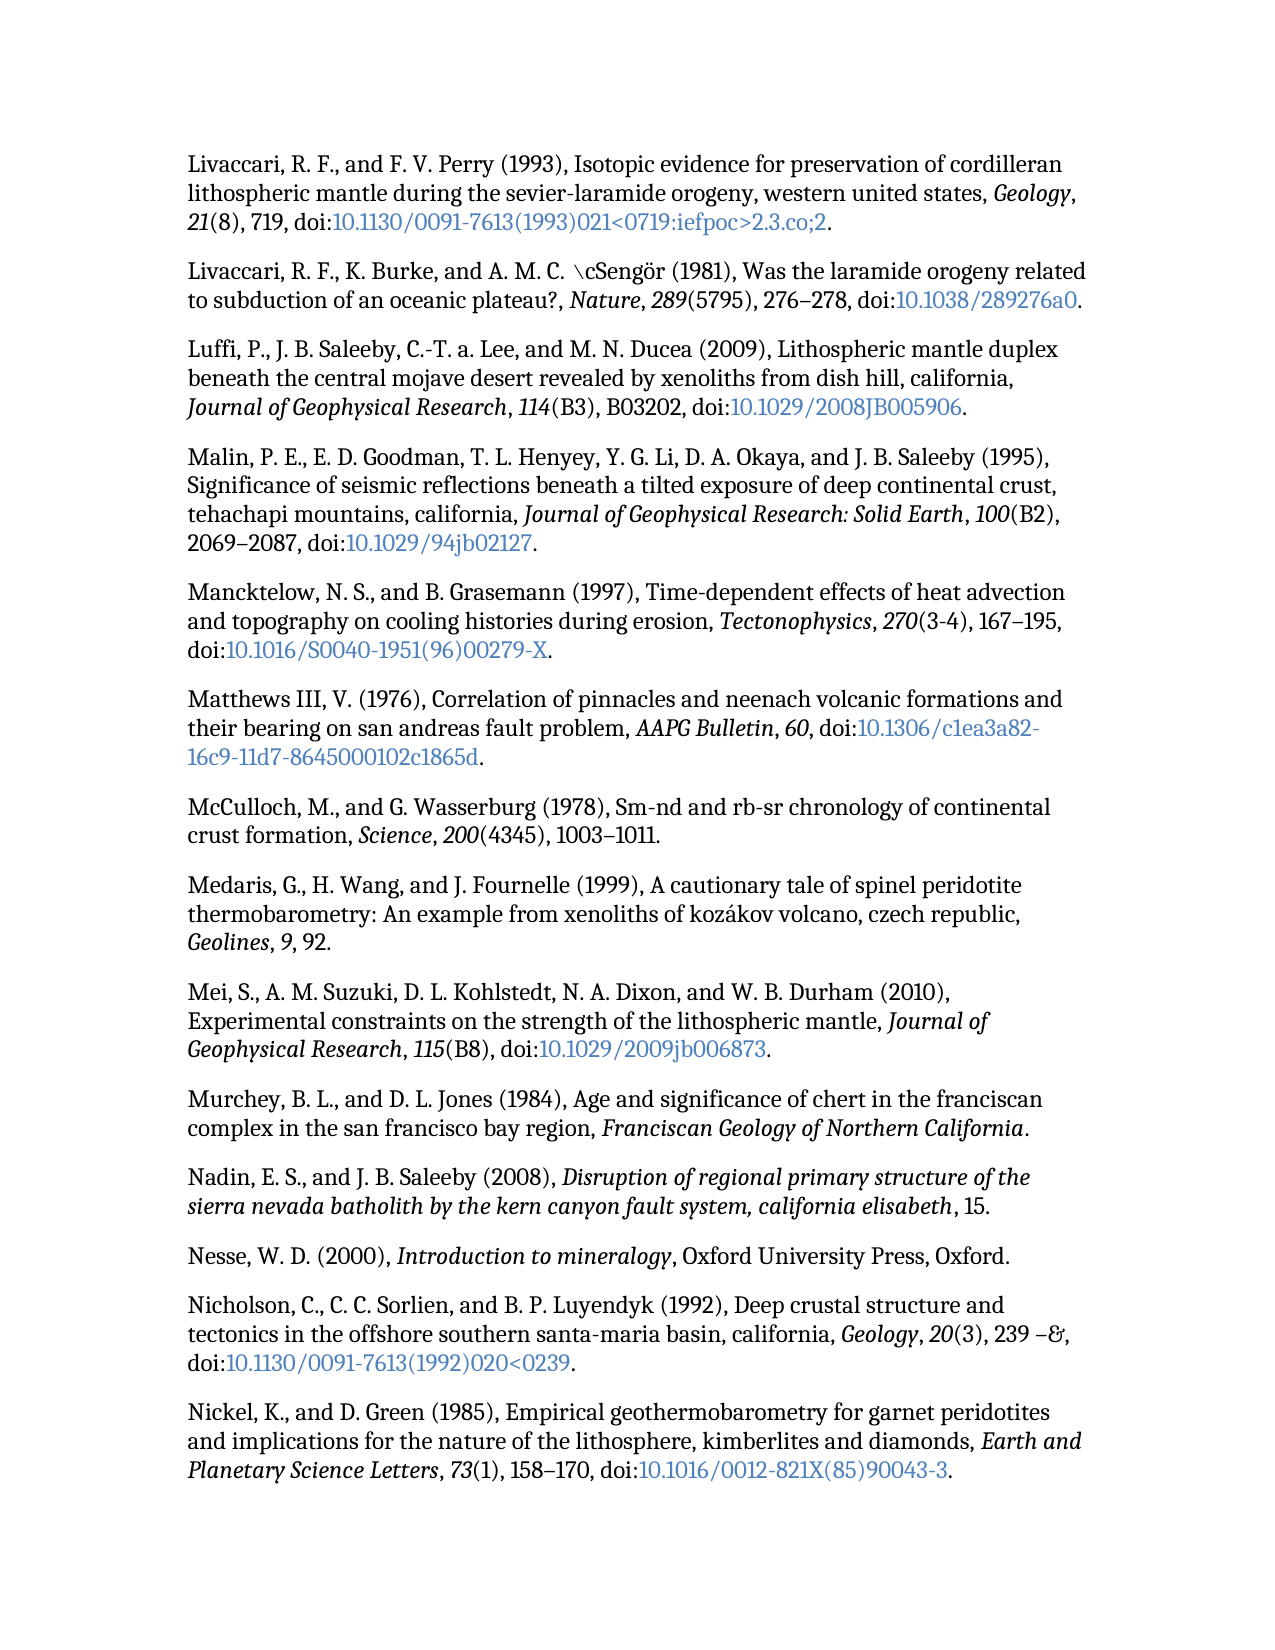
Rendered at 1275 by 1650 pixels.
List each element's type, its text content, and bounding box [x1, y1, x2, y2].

text Luffi, P., J. B. Saleeby, C.-T. a. Lee, and M. N. Ducea (2009), Lithospheric mantle duplex beneath the central mojave desert revealed by xenoliths from dish hill, california, Journal of Geophysical Research, 114(B3), B03202, doi:10.1029/2008JB005906. [187, 335, 1087, 422]
text Medaris, G., H. Wang, and J. Fournelle (1999), A cautionary tale of spinel peridotite thermobarometry: An example from xenoliths of kozákov volcano, czech republic, Geolines, 9, 92. [187, 871, 1087, 957]
text Malin, P. E., E. D. Goodman, T. L. Henyey, Y. G. Li, D. A. Okaya, and J. B. Saleeby (1995), Significance of seismic reflections beneath a tilted exposure of deep continental crust, tehachapi mountains, california, Journal of Geophysical Research: Solid Earth, 100(B2), 2069–2087, doi:10.1029/94jb02127. [187, 442, 1087, 557]
text Matthews III, V. (1976), Correlation of pinnacles and neenach volcanic formations and their bearing on san andreas fault problem, AAPG Bulletin, 60, doi:10.1306/c1ea3a82-16c9-11d7-8645000102c1865d. [187, 685, 1087, 772]
text Mei, S., A. M. Suzuki, D. L. Kohlstedt, N. A. Dixon, and W. B. Durham (2010), Experimental constraints on the strength of the lithospheric mantle, Journal of Geophysical Research, 115(B8), doi:10.1029/2009jb006873. [187, 978, 1087, 1064]
text Livaccari, R. F., K. Burke, and A. M. C. cSengör (1981), Was the laramide orogeny related to subduction of an oceanic plateau?, Nature, 289(5795), 276–278, doi:10.1038/289276a0. [187, 257, 1087, 314]
text Nesse, W. D. (2000), Introduction to mineralogy, Oxford University Press, Oxford. [187, 1242, 1087, 1270]
text Livaccari, R. F., and F. V. Perry (1993), Isotopic evidence for preservation of cordilleran lithospheric mantle during the sevier-laramide orogeny, western united states, Geology, 21(8), 719, doi:10.1130/0091-7613(1993)021<0719:iefpoc>2.3.co;2. [187, 150, 1087, 236]
text Murchey, B. L., and D. L. Jones (1984), Age and significance of chert in the franciscan complex in the san francisco bay region, Franciscan Geology of Northern California. [187, 1085, 1087, 1142]
text Nickel, K., and D. Green (1985), Empirical geothermobarometry for garnet peridotites and implications for the nature of the lithosphere, kimberlites and diamonds, Earth and Planetary Science Letters, 73(1), 158–170, doi:10.1016/0012-821X(85)90043-3. [187, 1398, 1087, 1484]
text McCulloch, M., and G. Wasserburg (1978), Sm-nd and rb-sr chronology of continental crust formation, Science, 200(4345), 1003–1011. [187, 792, 1087, 850]
text Nicholson, C., C. C. Sorlien, and B. P. Luyendyk (1992), Deep crustal structure and tectonics in the offshore southern santa-maria basin, california, Geology, 20(3), 239 –&, doi:10.1130/0091-7613(1992)020<0239. [187, 1291, 1087, 1377]
text Mancktelow, N. S., and B. Grasemann (1997), Time-dependent effects of heat advection and topography on cooling histories during erosion, Tectonophysics, 270(3-4), 167–195, doi:10.1016/S0040-1951(96)00279-X. [187, 578, 1087, 664]
text Nadin, E. S., and J. B. Saleeby (2008), Disruption of regional primary structure of the sierra nevada batholith by the kern canyon fault system, california elisabeth, 15. [187, 1163, 1087, 1221]
